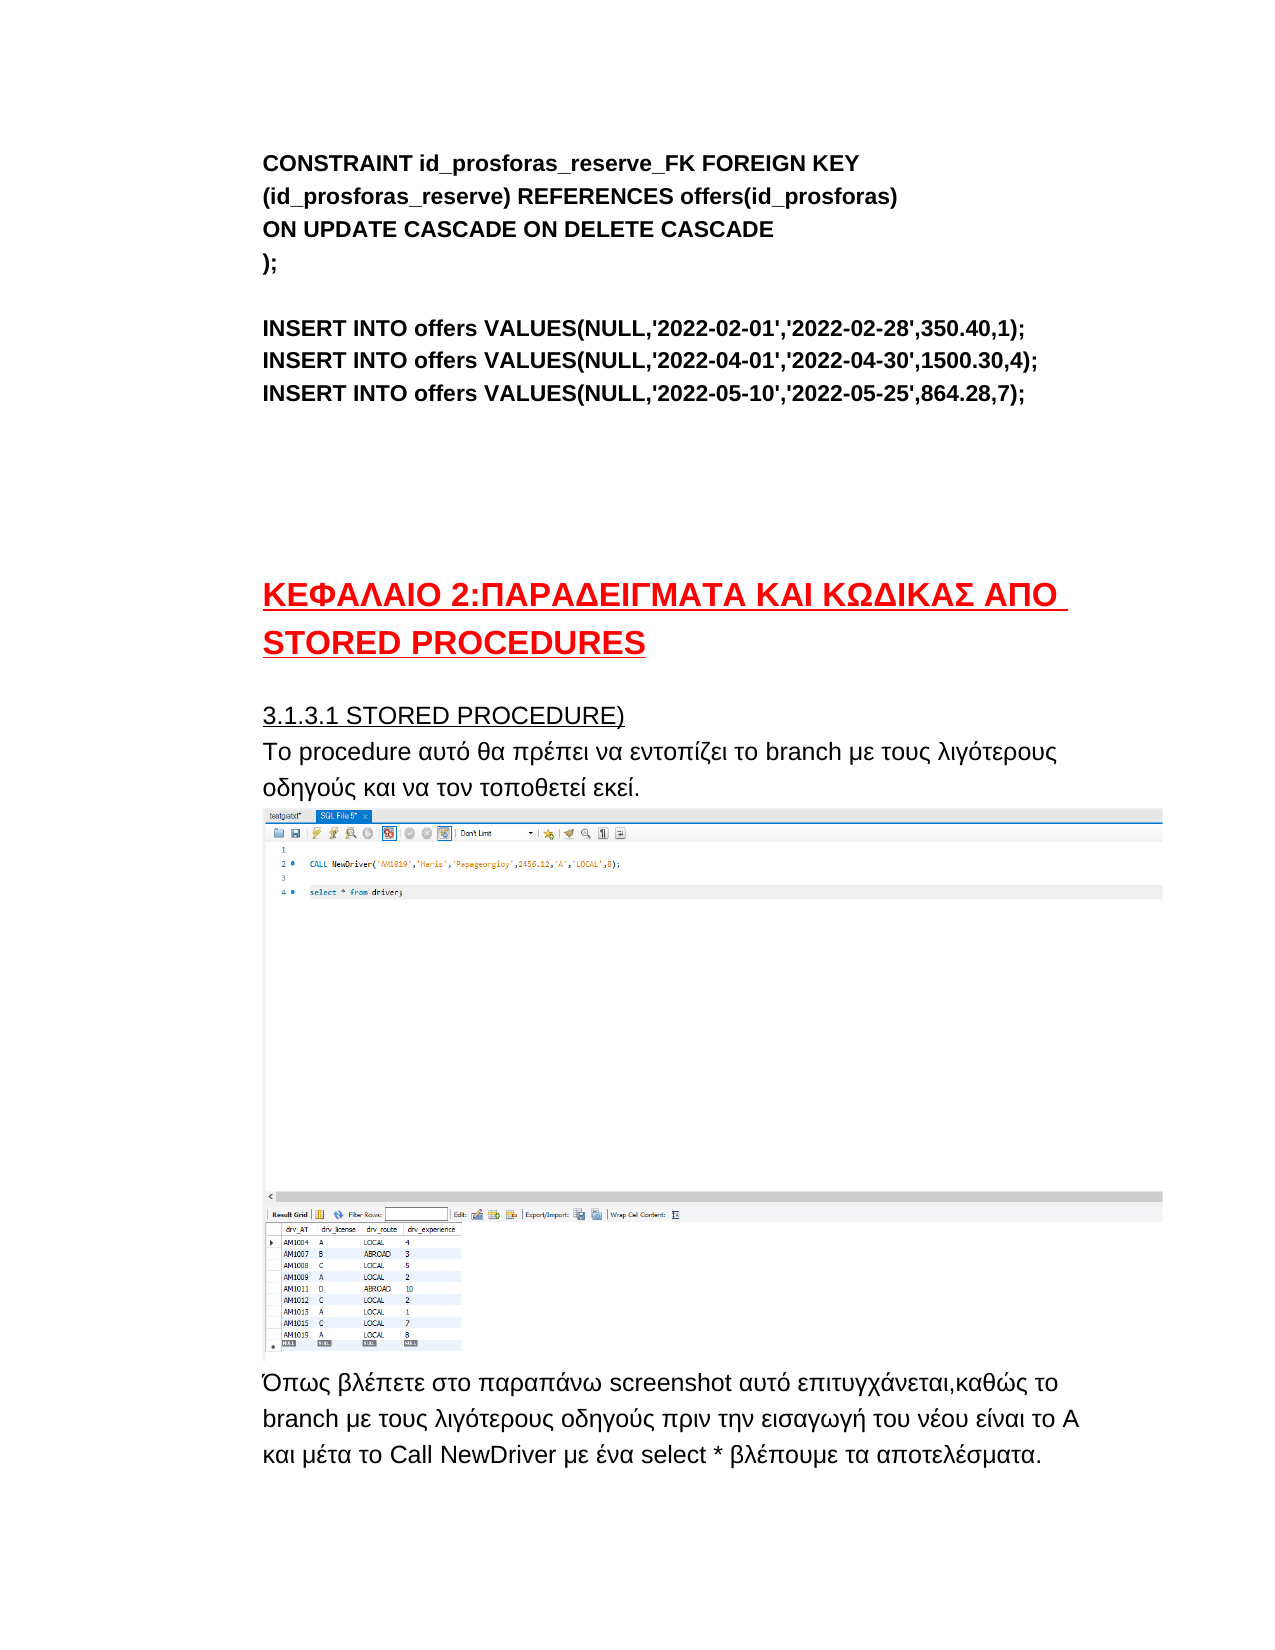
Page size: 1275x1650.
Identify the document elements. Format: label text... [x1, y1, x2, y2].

text ON UPDATE CASCADE ON DELETE CASCADE [262, 216, 1087, 242]
text ΚΕΦΑΛΑΙΟ 2:ΠΑΡΑΔΕΙΓΜΑΤΑ ΚΑΙ ΚΩΔΙΚΑΣ ΑΠΟ STORED PROCEDURES [262, 575, 1087, 662]
text CONSTRAINT id_prosforas_reserve_FK FOREIGN KEY (id_prosforas_reserve) REFERENCES offers(id_prosforas) [262, 150, 1087, 209]
text INSERT INTO offers VALUES(NULL,'2022-05-10','2022-05-25',864.28,7); [262, 380, 1087, 407]
text Το procedure αυτό θα πρέπει να εντοπίζει το branch με τους λιγότερους οδηγούς και να τον τοποθετεί εκεί. [262, 737, 1087, 802]
text INSERT INTO offers VALUES(NULL,'2022-04-01','2022-04-30',1500.30,4); [262, 347, 1087, 374]
picture [262, 808, 1163, 1361]
text ); [262, 249, 1087, 275]
text Όπως βλέπετε στο παραπάνω screenshot αυτό επιτυγχάνεται,καθώς το branch με τους λιγότερους οδηγούς πριν την εισαγωγή του νέου είναι το Α και μέτα το Call NewDriver με ένα select * βλέπουμε τα αποτελέσματα. [262, 1368, 1087, 1468]
text INSERT INTO offers VALUES(NULL,'2022-02-01','2022-02-28',350.40,1); [262, 314, 1087, 341]
text 3.1.3.1 STORED PROCEDURE) [262, 701, 1087, 730]
